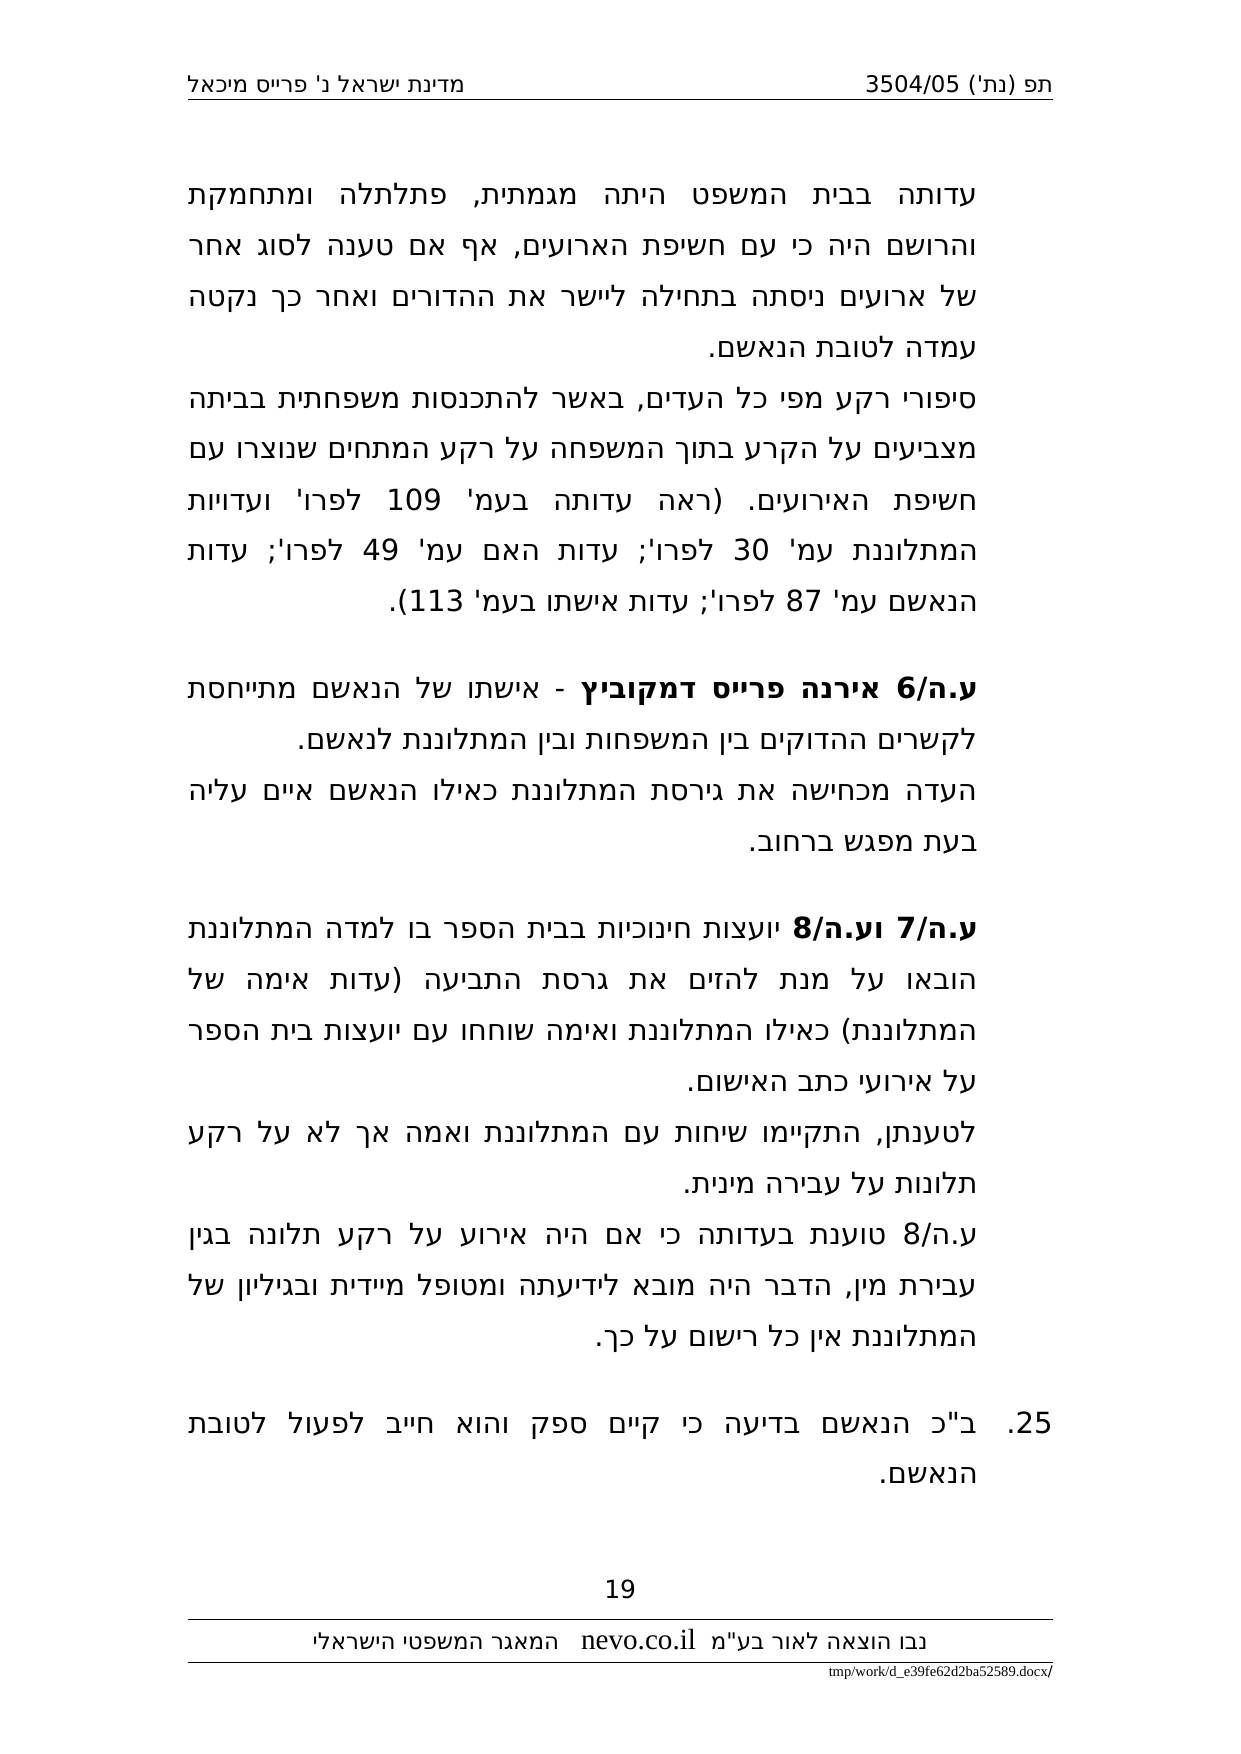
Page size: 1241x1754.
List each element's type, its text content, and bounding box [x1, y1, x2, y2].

text סיפורי רקע מפי כל העדים, באשר להתכנסות משפחתית בביתה מצביעים על הקרע בתוך המשפחה על רקע המתחים שנוצרו עם חשיפת האירועים. (ראה עדותה בעמ' 109 לפרו' ועדויות המתלוננת עמ' 30 לפרו'; עדות האם עמ' 49 לפרו'; עדות הנאשם עמ' 87 לפרו'; עדות אישתו בעמ' 113). [187, 381, 978, 619]
text ע.ה/7 וע.ה/8 יועצות חינוכיות בבית הספר בו למדה המתלוננת הובאו על מנת להזים את גרסת התביעה (עדות אימה של המתלוננת) כאילו המתלוננת ואימה שוחחו עם יועצות בית הספר על אירועי כתב האישום. [187, 911, 1053, 1098]
text ע.ה/6 אירנה פרייס דמקוביץ - אישתו של הנאשם מתייחסת לקשרים ההדוקים בין המשפחות ובין המתלוננת לנאשם. [187, 672, 1053, 757]
text עדותה בבית המשפט היתה מגמתית, פתלתלה ומתחמקת והרושם היה כי עם חשיפת הארועים, אף אם טענה לסוג אחר של ארועים ניסתה בתחילה ליישר את ההדורים ואחר כך נקטה עמדה לטובת הנאשם. [187, 177, 1053, 364]
text 25. ב"כ הנאשם בדיעה כי קיים ספק והוא חייב לפעול לטובת הנאשם. [187, 1406, 1053, 1491]
text לטענתן, התקיימו שיחות עם המתלוננת ואמה אך לא על רקע תלונות על עבירה מינית. [187, 1115, 1053, 1200]
text העדה מכחישה את גירסת המתלוננת כאילו הנאשם איים עליה בעת מפגש ברחוב. [187, 773, 1053, 858]
text ע.ה/8 טוענת בעדותה כי אם היה אירוע על רקע תלונה בגין עבירת מין, הדבר היה מובא לידיעתה ומטופל מיידית ובגיליון של המתלוננת אין כל רישום על כך. [187, 1217, 1053, 1353]
